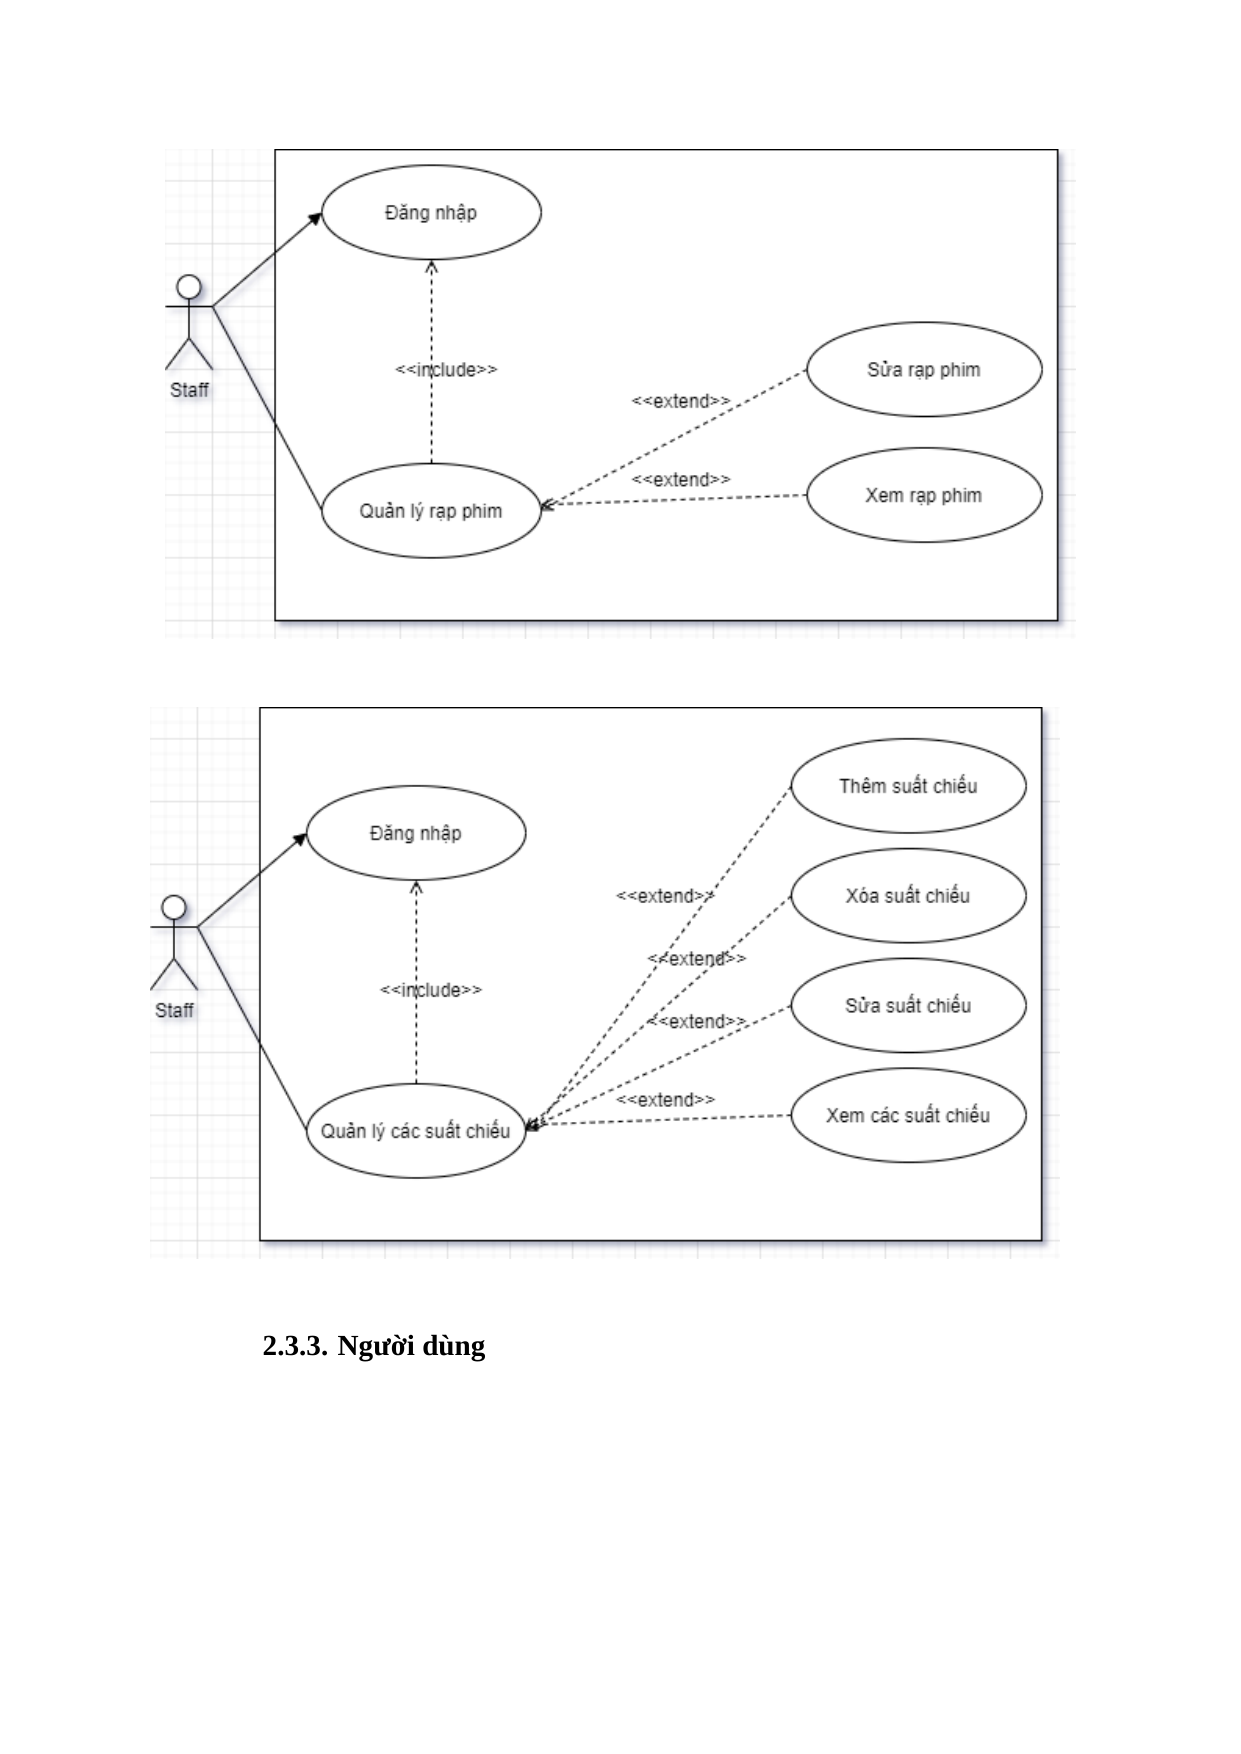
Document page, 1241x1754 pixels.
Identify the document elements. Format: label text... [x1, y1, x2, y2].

picture [150, 707, 1060, 1259]
list Người dùng [262, 1328, 1090, 1361]
picture [165, 149, 1076, 639]
